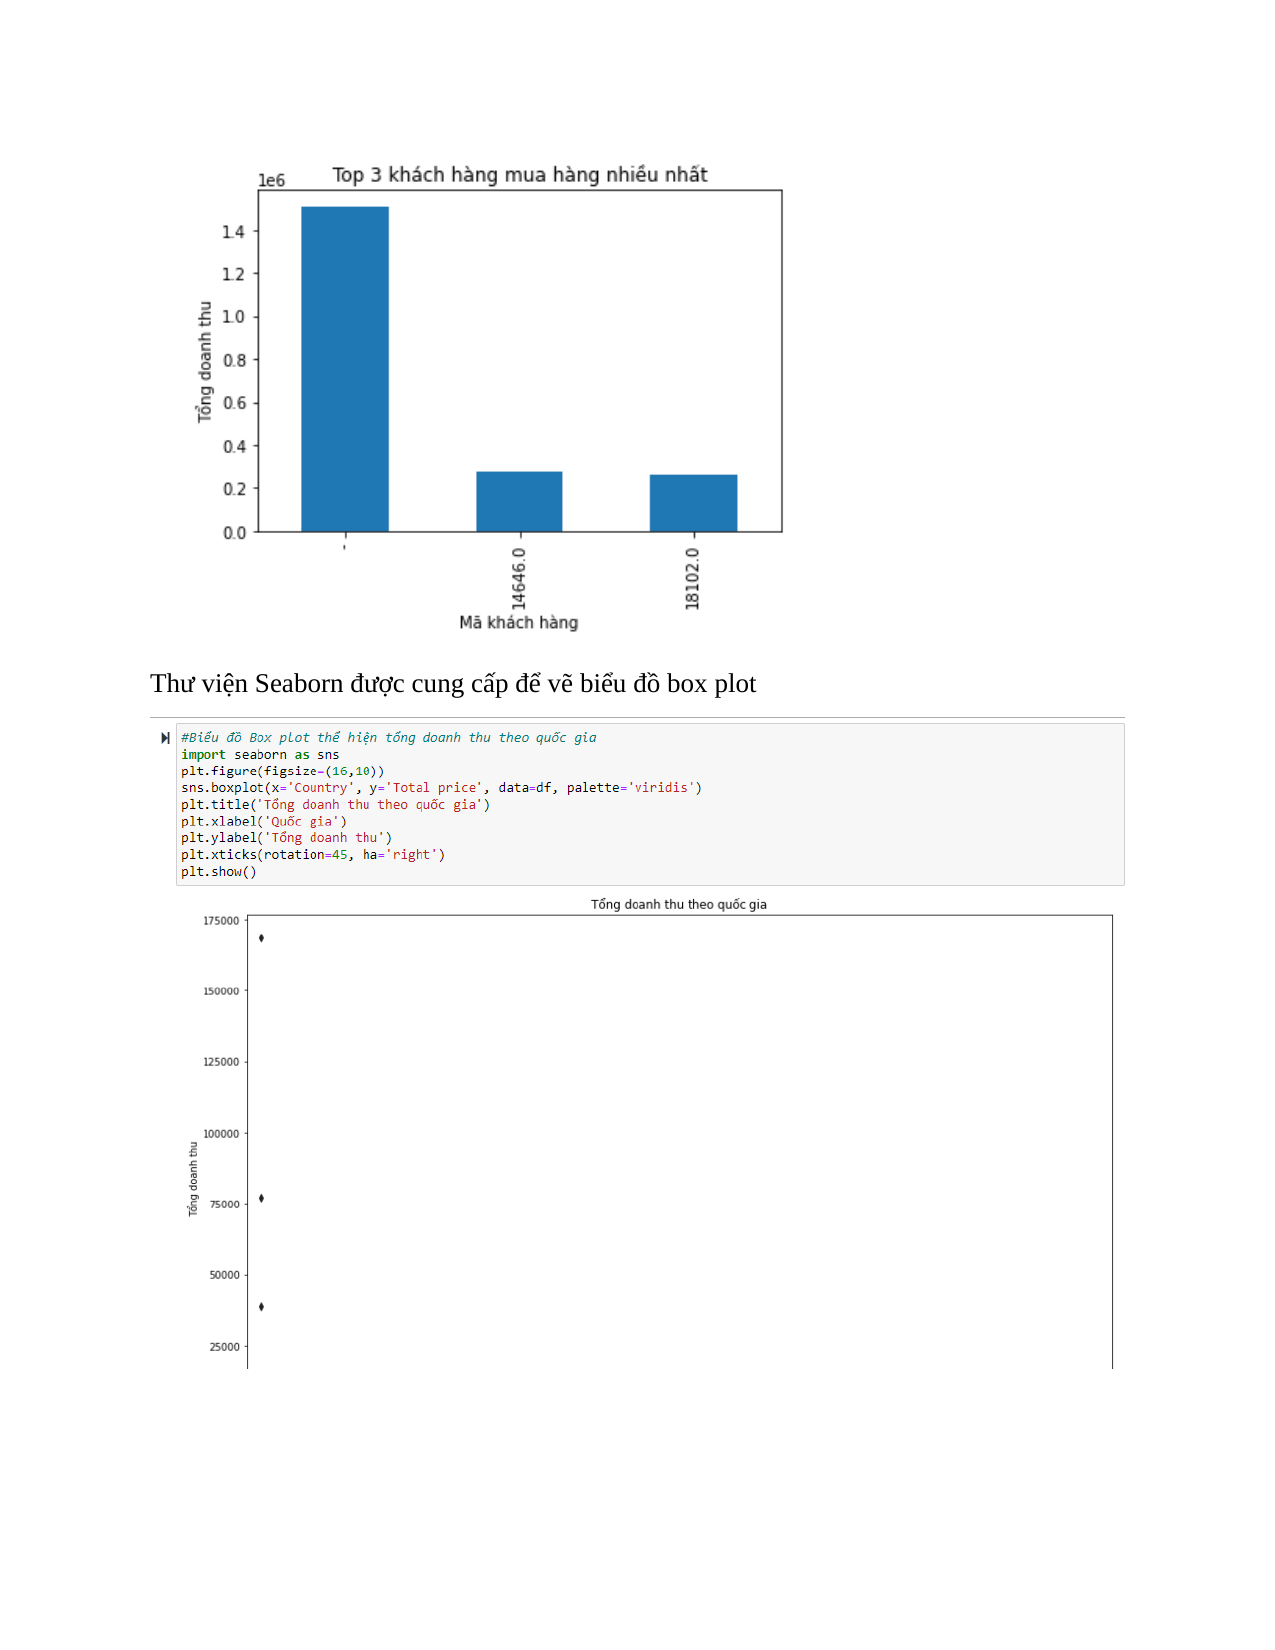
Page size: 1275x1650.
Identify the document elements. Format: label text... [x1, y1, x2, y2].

picture [150, 150, 980, 649]
text Thư viện Seaborn được cung cấp để vẽ biểu đồ box plot [150, 667, 1125, 699]
picture [150, 717, 1125, 1369]
